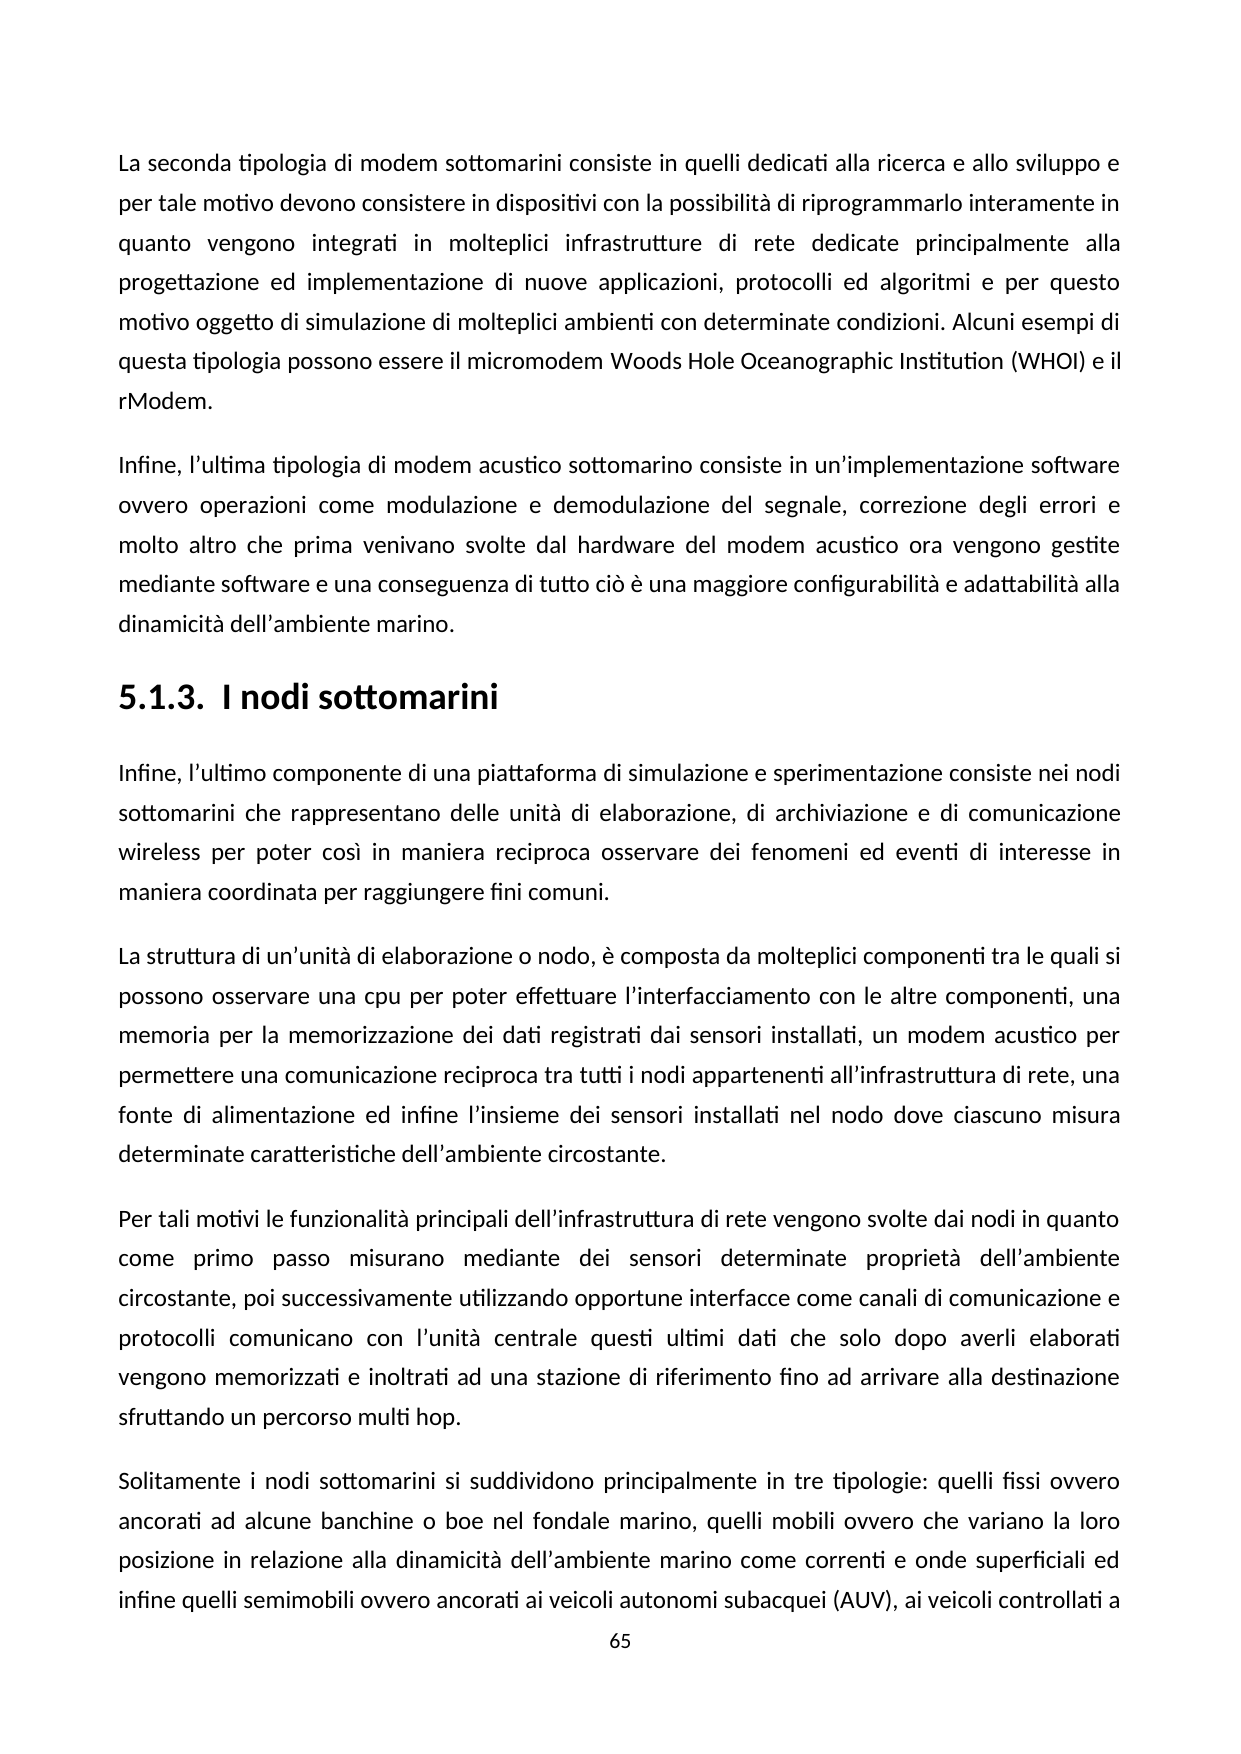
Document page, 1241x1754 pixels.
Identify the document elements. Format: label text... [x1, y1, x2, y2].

text Infine, l’ultimo componente di una piattaforma di simulazione e sperimentazione consiste nei nodi sottomarini che rappresentano delle unità di elaborazione, di archiviazione e di comunicazione wireless per poter così in maniera reciproca osservare dei fenomeni ed eventi di interesse in maniera coordinata per raggiungere fini comuni. [118, 757, 1122, 906]
text La struttura di un’unità di elaborazione o nodo, è composta da molteplici componenti tra le quali si possono osservare una cpu per poter effettuare l’interfacciamento con le altre componenti, una memoria per la memorizzazione dei dati registrati dai sensori installati, un modem acustico per permettere una comunicazione reciproca tra tutti i nodi appartenenti all’infrastruttura di rete, una fonte di alimentazione ed infine l’insieme dei sensori installati nel nodo dove ciascuno misura determinate caratteristiche dell’ambiente circostante. [118, 941, 1122, 1169]
text Per tali motivi le funzionalità principali dell’infrastruttura di rete vengono svolte dai nodi in quanto come primo passo misurano mediante dei sensori determinate proprietà dell’ambiente circostante, poi successivamente utilizzando opportune interfacce come canali di comunicazione e protocolli comunicano con l’unità centrale questi ultimi dati che solo dopo averli elaborati vengono memorizzati e inoltrati ad una stazione di riferimento fino ad arrivare alla destinazione sfruttando un percorso multi hop. [118, 1203, 1122, 1431]
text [118, 1466, 1122, 1615]
text Infine, l’ultima tipologia di modem acustico sottomarino consiste in un’implementazione software ovvero operazioni come modulazione e demodulazione del segnale, correzione degli errori e molto altro che prima venivano svolte dal hardware del modem acustico ora vengono gestite mediante software e una conseguenza di tutto ciò è una maggiore configurabilità e adattabilità alla dinamicità dell’ambiente marino. [118, 450, 1122, 638]
list I nodi sottomarini [118, 673, 1122, 718]
text La seconda tipologia di modem sottomarini consiste in quelli dedicati alla ricerca e allo sviluppo e per tale motivo devono consistere in dispositivi con la possibilità di riprogrammarlo interamente in quanto vengono integrati in molteplici infrastrutture di rete dedicate principalmente alla progettazione ed implementazione di nuove applicazioni, protocolli ed algoritmi e per questo motivo oggetto di simulazione di molteplici ambienti con determinate condizioni. Alcuni esempi di questa tipologia possono essere il micromodem Woods Hole Oceanographic Institution (WHOI) e il rModem. [118, 148, 1122, 416]
